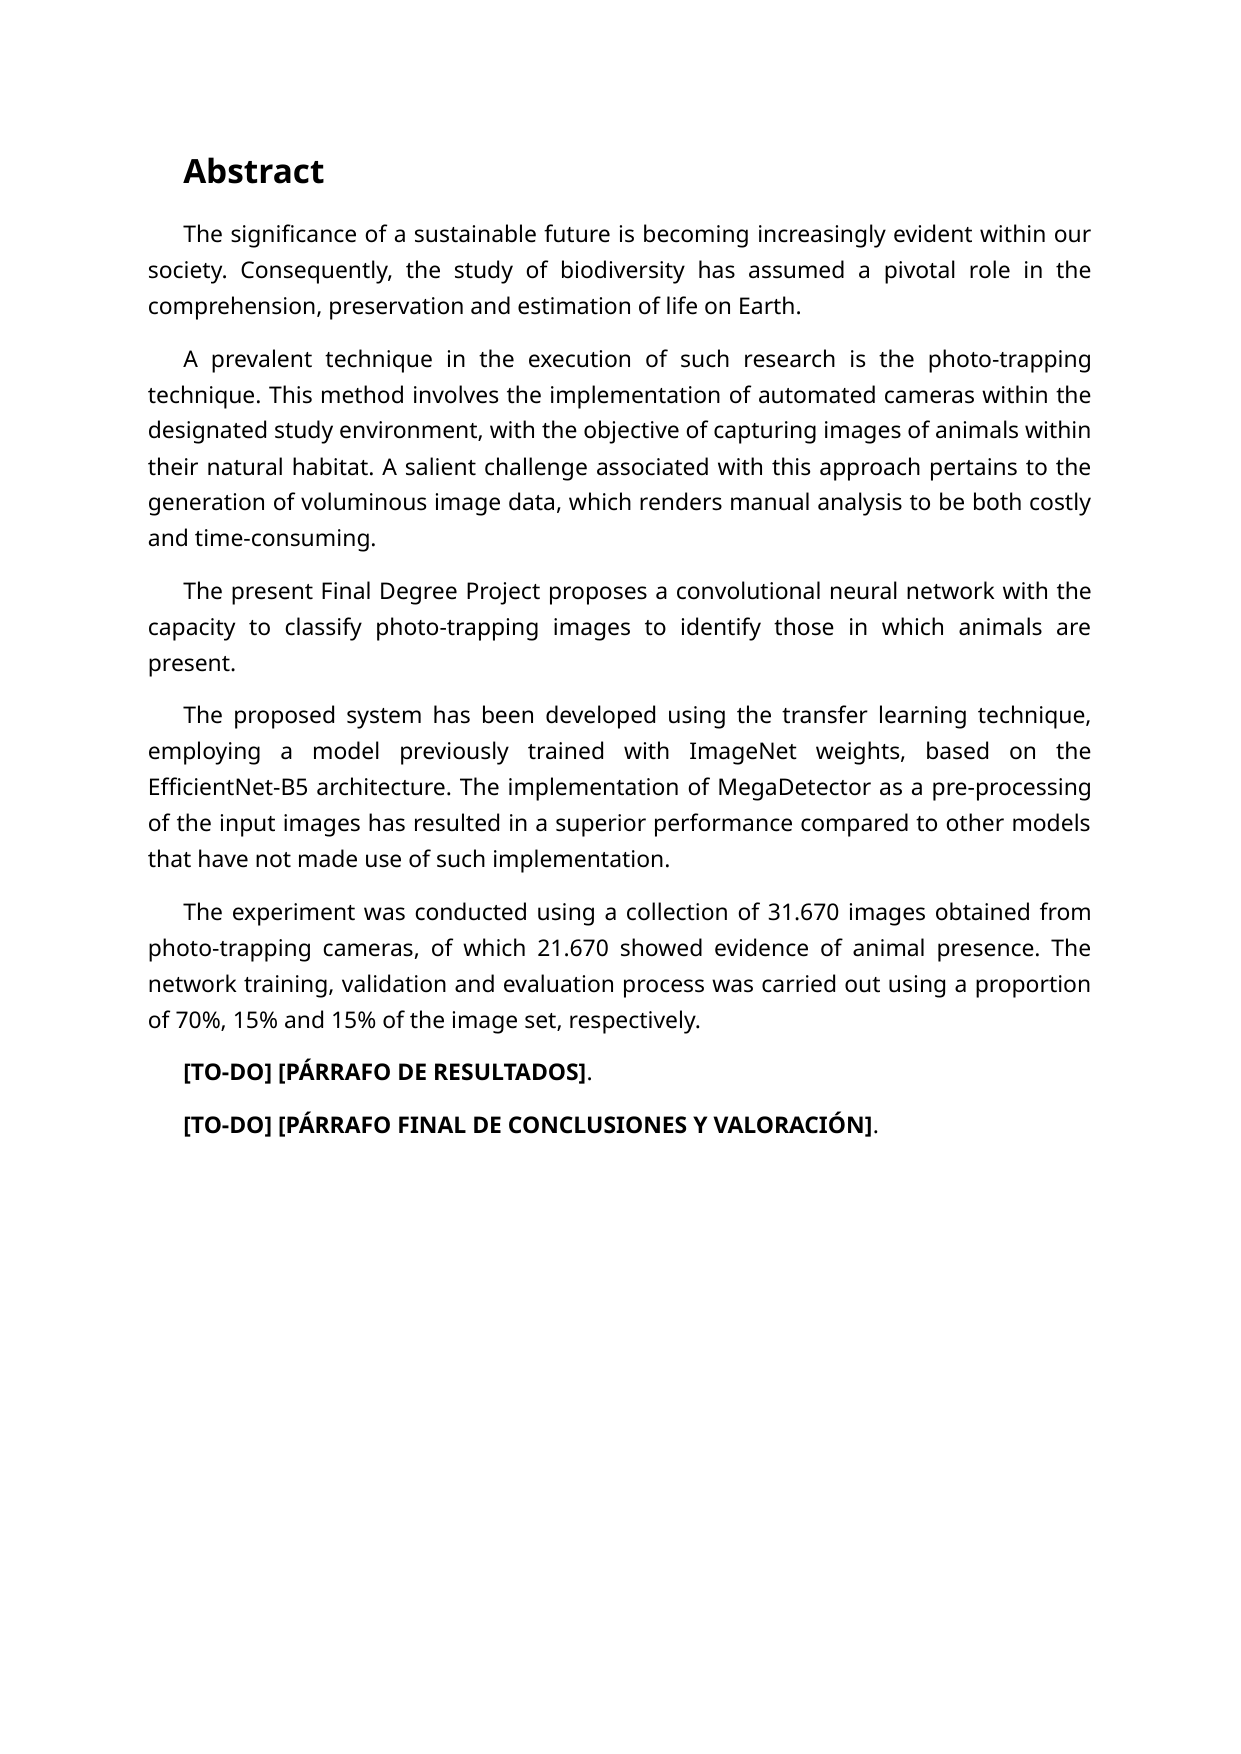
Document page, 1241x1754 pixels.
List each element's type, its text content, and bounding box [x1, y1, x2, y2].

text The experiment was conducted using a collection of 31.670 images obtained from photo-trapping cameras, of which 21.670 showed evidence of animal presence. The network training, validation and evaluation process was carried out using a proportion of 70%, 15% and 15% of the image set, respectively. [148, 896, 1092, 1035]
text [TO-DO] [PÁRRAFO DE RESULTADOS]. [148, 1056, 1092, 1087]
text A prevalent technique in the execution of such research is the photo-trapping technique. This method involves the implementation of automated cameras within the designated study environment, with the objective of capturing images of animals within their natural habitat. A salient challenge associated with this approach pertains to the generation of voluminous image data, which renders manual analysis to be both costly and time-consuming. [148, 343, 1092, 553]
text The significance of a sustainable future is becoming increasingly evident within our society. Consequently, the study of biodiversity has assumed a pivotal role in the comprehension, preservation and estimation of life on Earth. [148, 218, 1092, 321]
text The proposed system has been developed using the transfer learning technique, employing a model previously trained with ImageNet weights, based on the EfficientNet-B5 architecture. The implementation of MegaDetector as a pre-processing of the input images has resulted in a superior performance compared to other models that have not made use of such implementation. [148, 699, 1092, 874]
text The present Final Degree Project proposes a convolutional neural network with the capacity to classify photo-trapping images to identify those in which animals are present. [148, 575, 1092, 678]
text Abstract [148, 148, 1092, 193]
text [TO-DO] [PÁRRAFO FINAL DE CONCLUSIONES Y VALORACIÓN]. [148, 1109, 1092, 1140]
